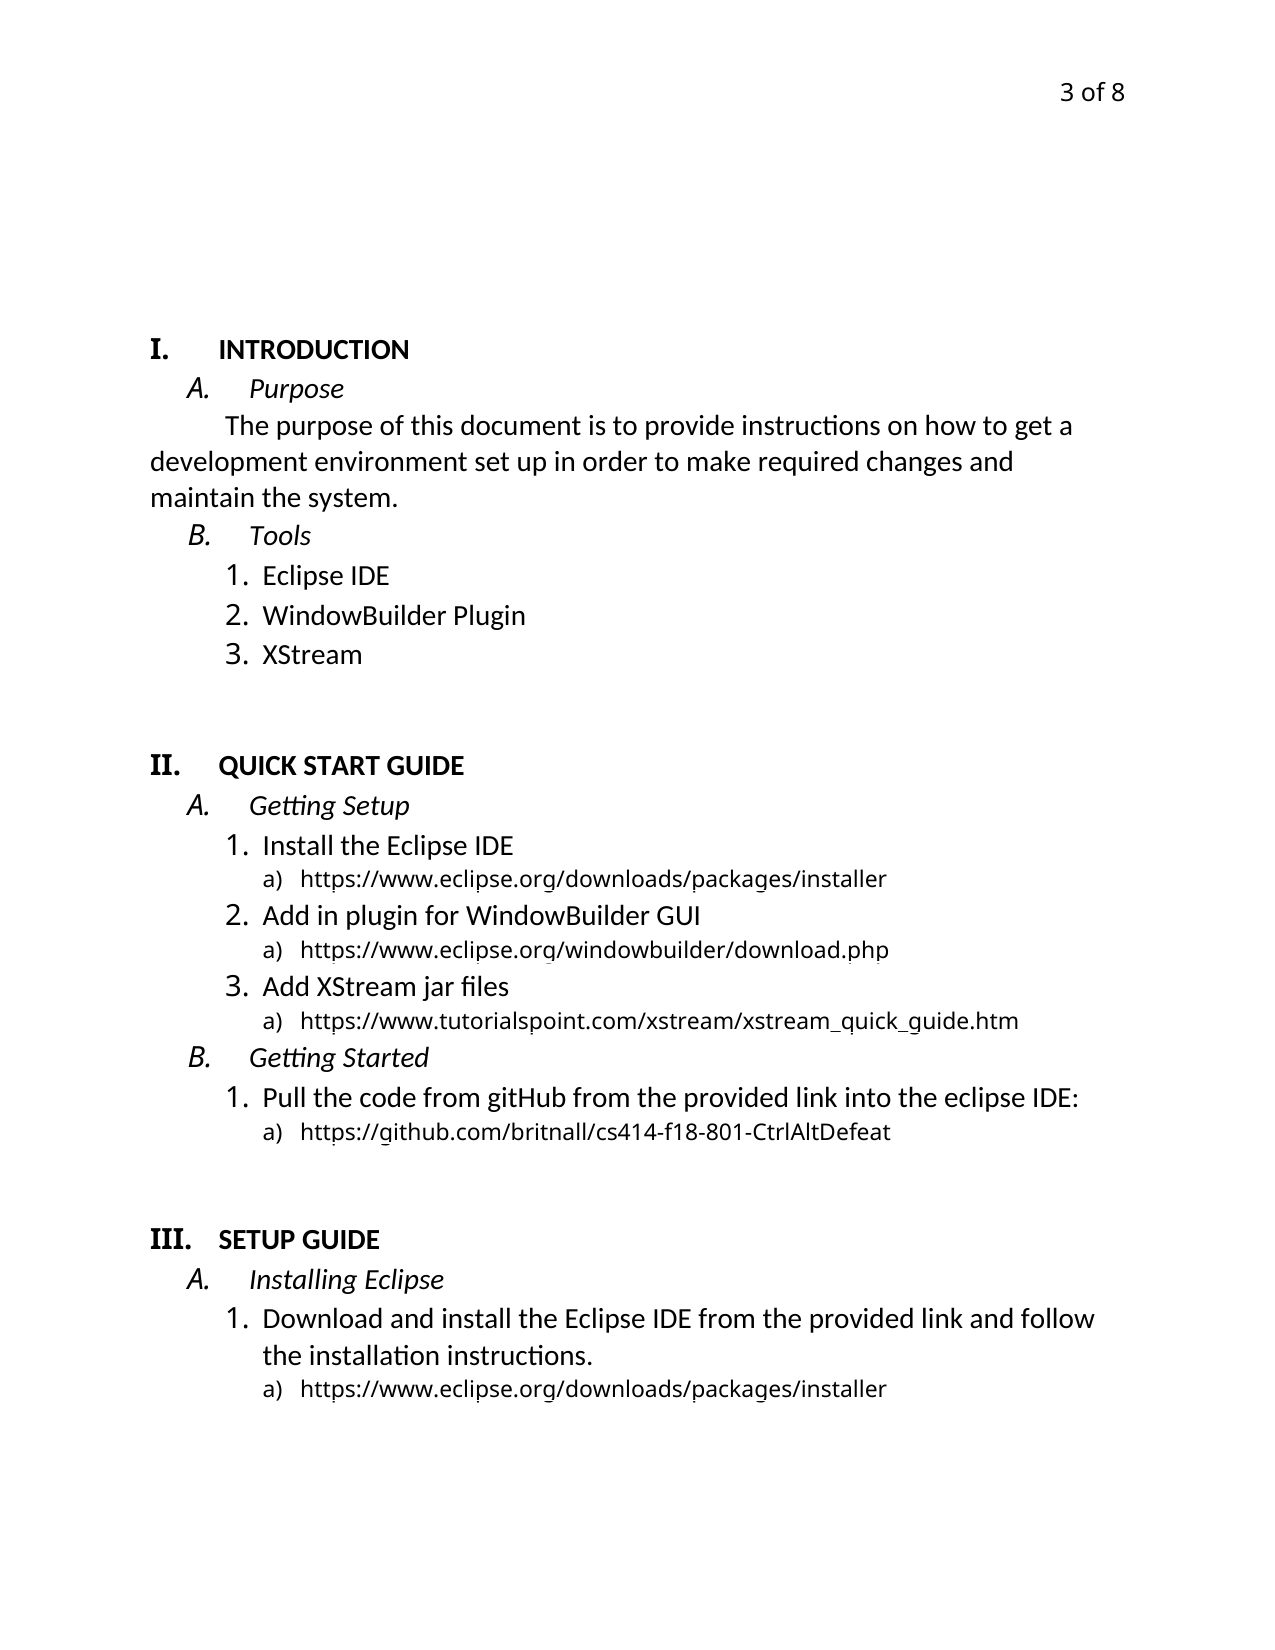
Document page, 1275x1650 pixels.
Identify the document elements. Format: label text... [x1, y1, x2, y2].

list https://www.eclipse.org/downloads/packages/installer [262, 1373, 1125, 1404]
list Add in plugin for WindowBuilder GUI [225, 895, 1125, 934]
subtitle INTRODUCTION [150, 328, 1125, 368]
subtitle Purpose [187, 368, 1125, 407]
list https://github.com/britnall/cs414-f18-801-CtrlAltDefeat [262, 1116, 1125, 1147]
list Install the Eclipse IDE [225, 824, 1125, 863]
list https://www.tutorialspoint.com/xstream/xstream_quick_guide.htm [262, 1005, 1125, 1037]
list Pull the code from gitHub from the provided link into the eclipse IDE: [225, 1076, 1125, 1116]
list XStream [225, 633, 1125, 673]
subtitle Installing Eclipse [187, 1258, 1125, 1298]
text The purpose of this document is to provide instructions on how to get a development environment set up in order to make required changes and maintain the system. [150, 407, 1125, 514]
list Download and install the Eclipse IDE from the provided link and follow the installation instructions. [225, 1298, 1125, 1373]
list https://www.eclipse.org/windowbuilder/download.php [262, 934, 1125, 966]
list Add XStream jar files [225, 966, 1125, 1005]
subtitle Getting Started [187, 1037, 1125, 1076]
subtitle Tools [187, 514, 1125, 554]
subtitle SETUP GUIDE [150, 1218, 1125, 1258]
list Eclipse IDE [225, 554, 1125, 594]
list https://www.eclipse.org/downloads/packages/installer [262, 863, 1125, 895]
subtitle Getting Setup [187, 784, 1125, 824]
list WindowBuilder Plugin [225, 594, 1125, 633]
subtitle QUICK START GUIDE [150, 744, 1125, 784]
